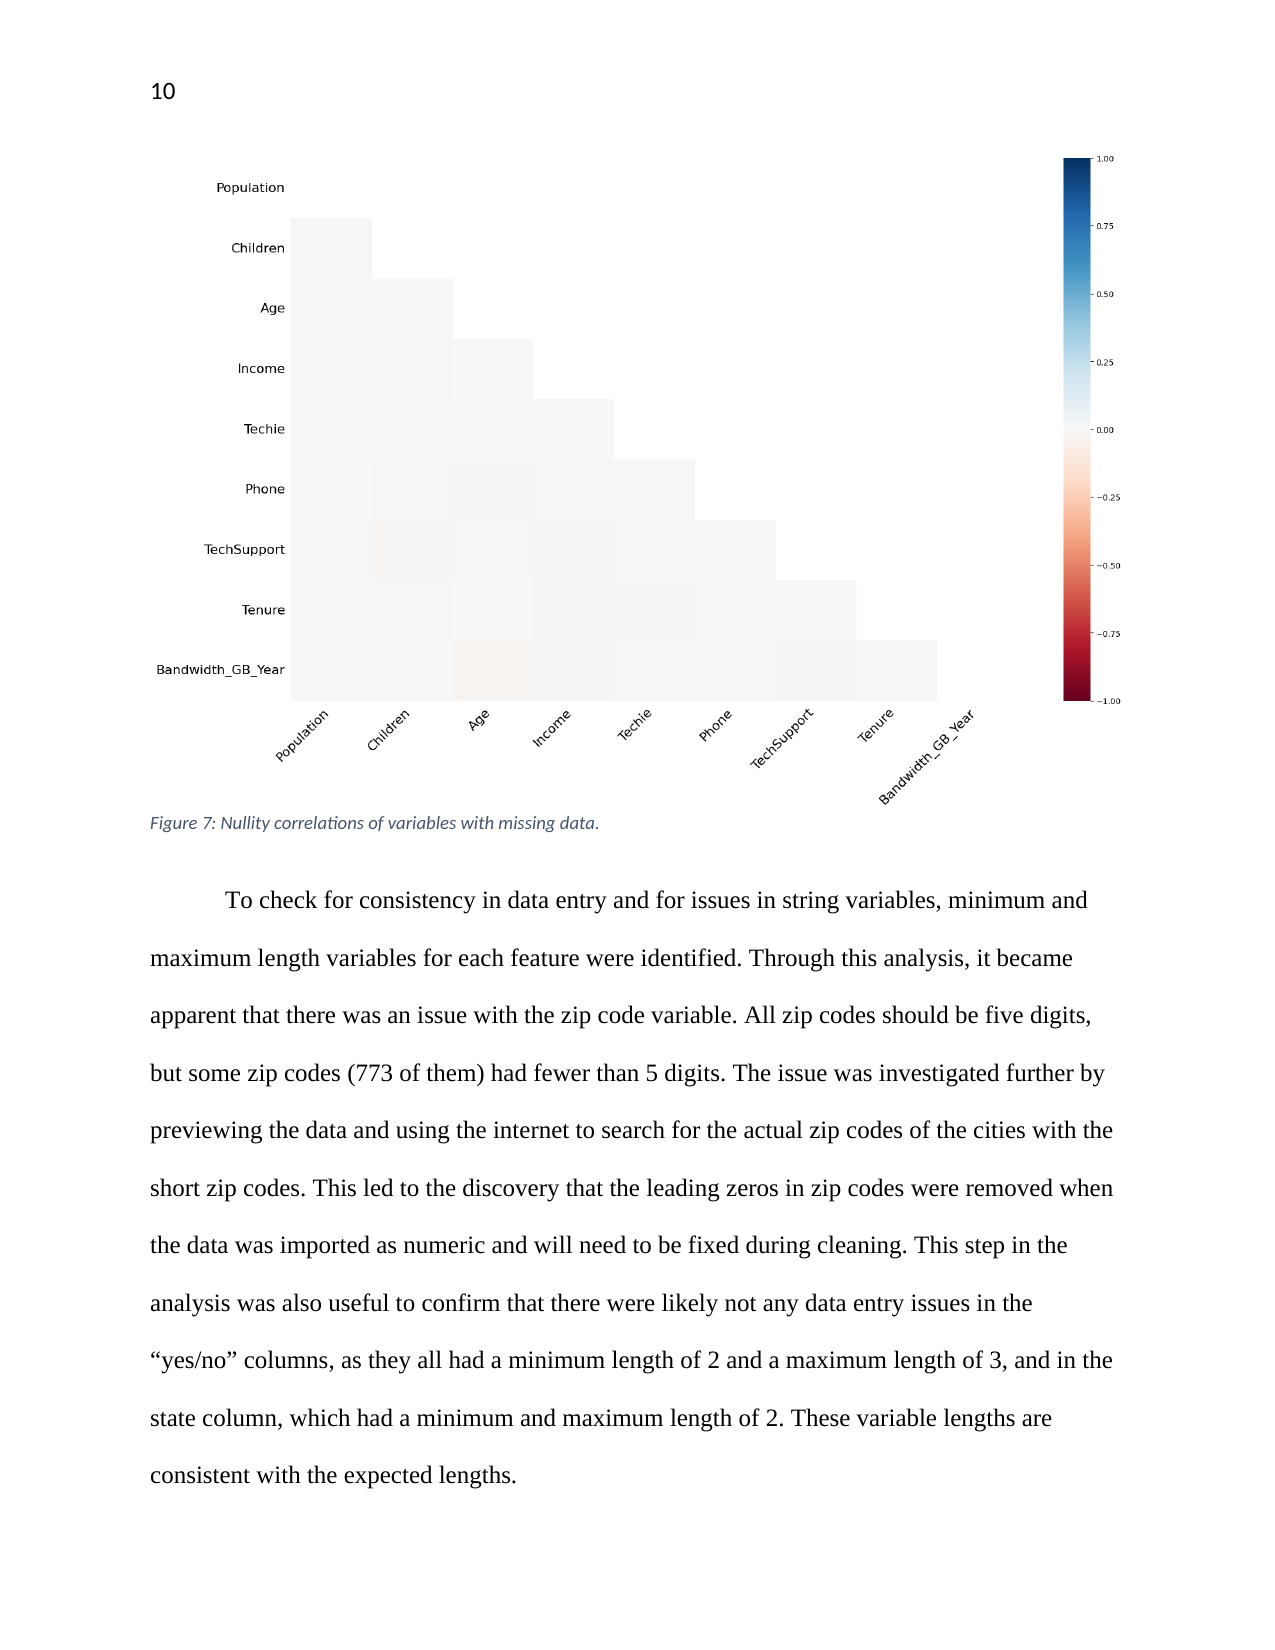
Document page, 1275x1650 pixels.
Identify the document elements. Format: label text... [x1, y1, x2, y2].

picture [150, 150, 1125, 812]
text To check for consistency in data entry and for issues in string variables, minimum and maximum length variables for each feature were identified. Through this analysis, it became apparent that there was an issue with the zip code variable. All zip codes should be five digits, but some zip codes (773 of them) had fewer than 5 digits. The issue was investigated further by previewing the data and using the internet to search for the actual zip codes of the cities with the short zip codes. This led to the discovery that the leading zeros in zip codes were removed when the data was imported as numeric and will need to be fixed during cleaning. This step in the analysis was also useful to confirm that there were likely not any data entry issues in the “yes/no” columns, as they all had a minimum length of 2 and a maximum length of 3, and in the state column, which had a minimum and maximum length of 2. These variable lengths are consistent with the expected lengths. [150, 886, 1125, 1489]
